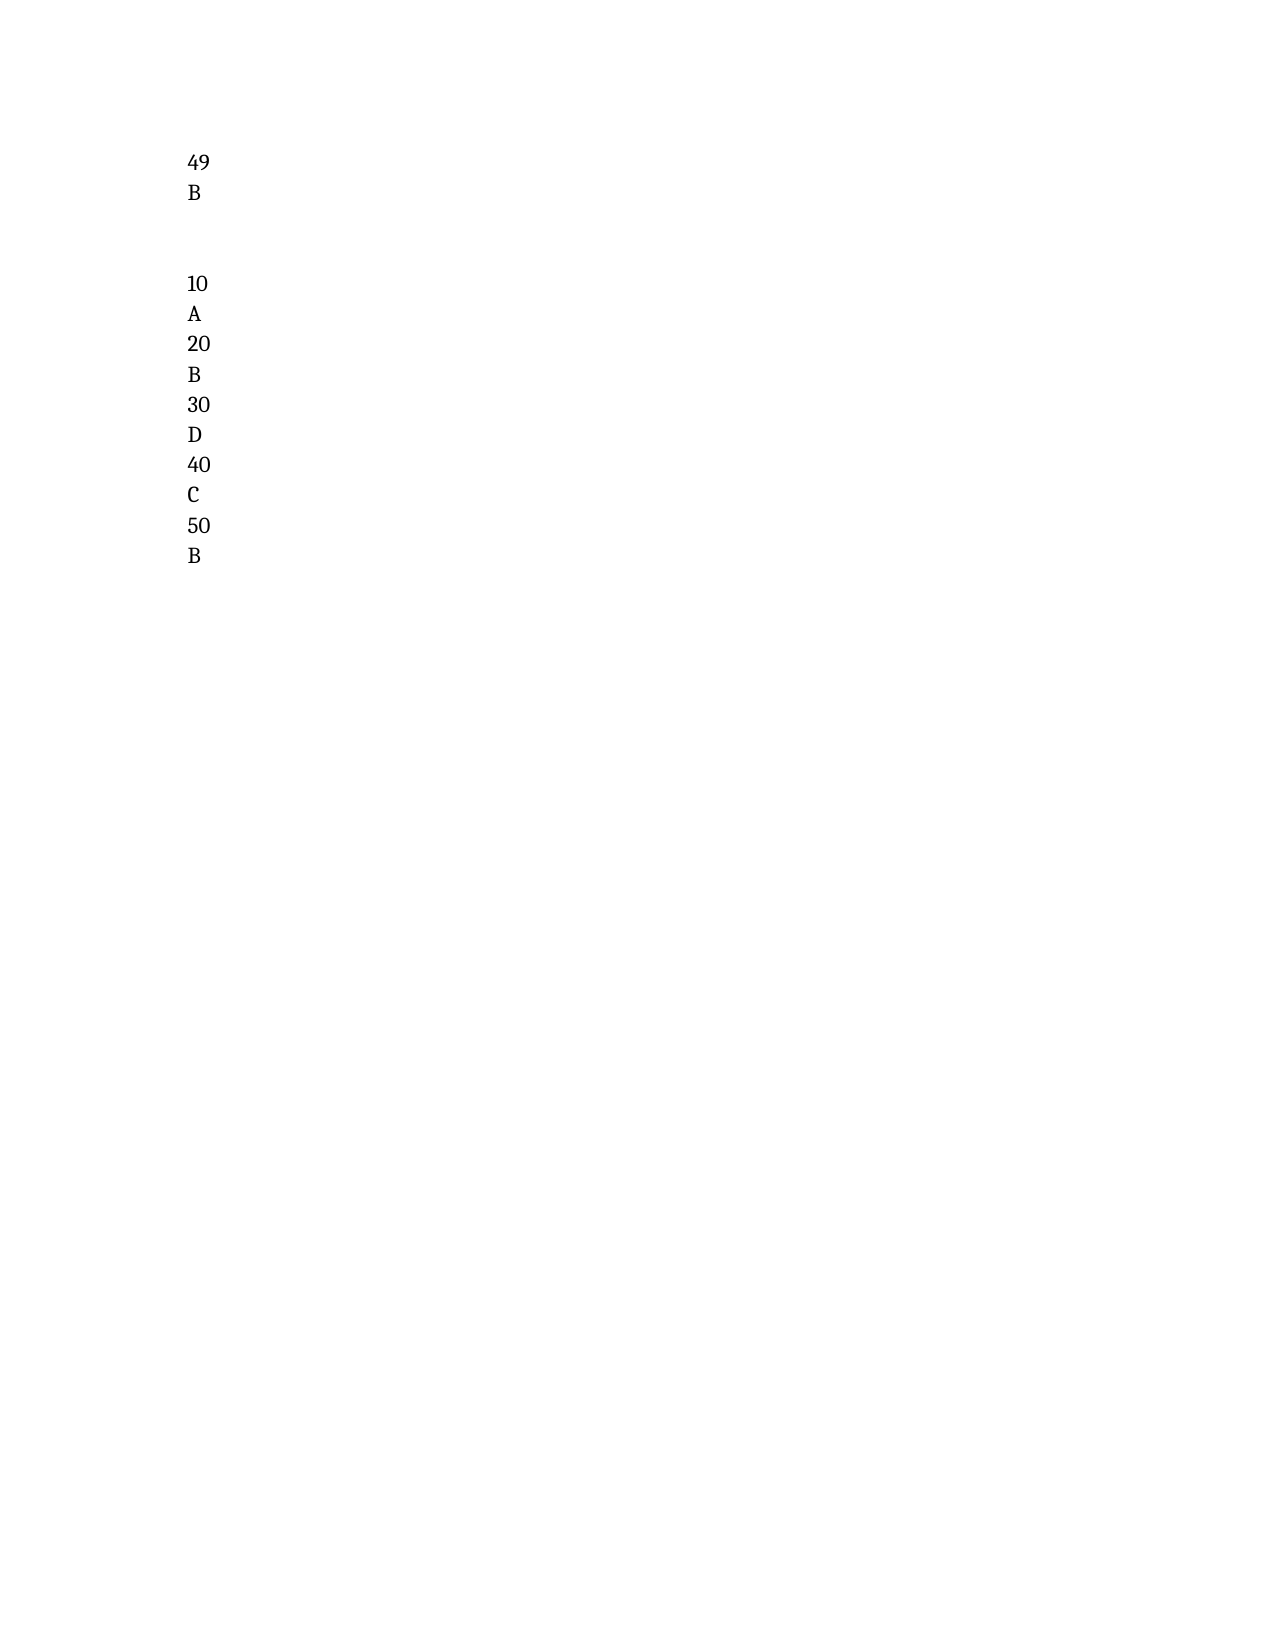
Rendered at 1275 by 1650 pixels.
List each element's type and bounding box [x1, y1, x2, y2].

text [187, 150, 1087, 690]
